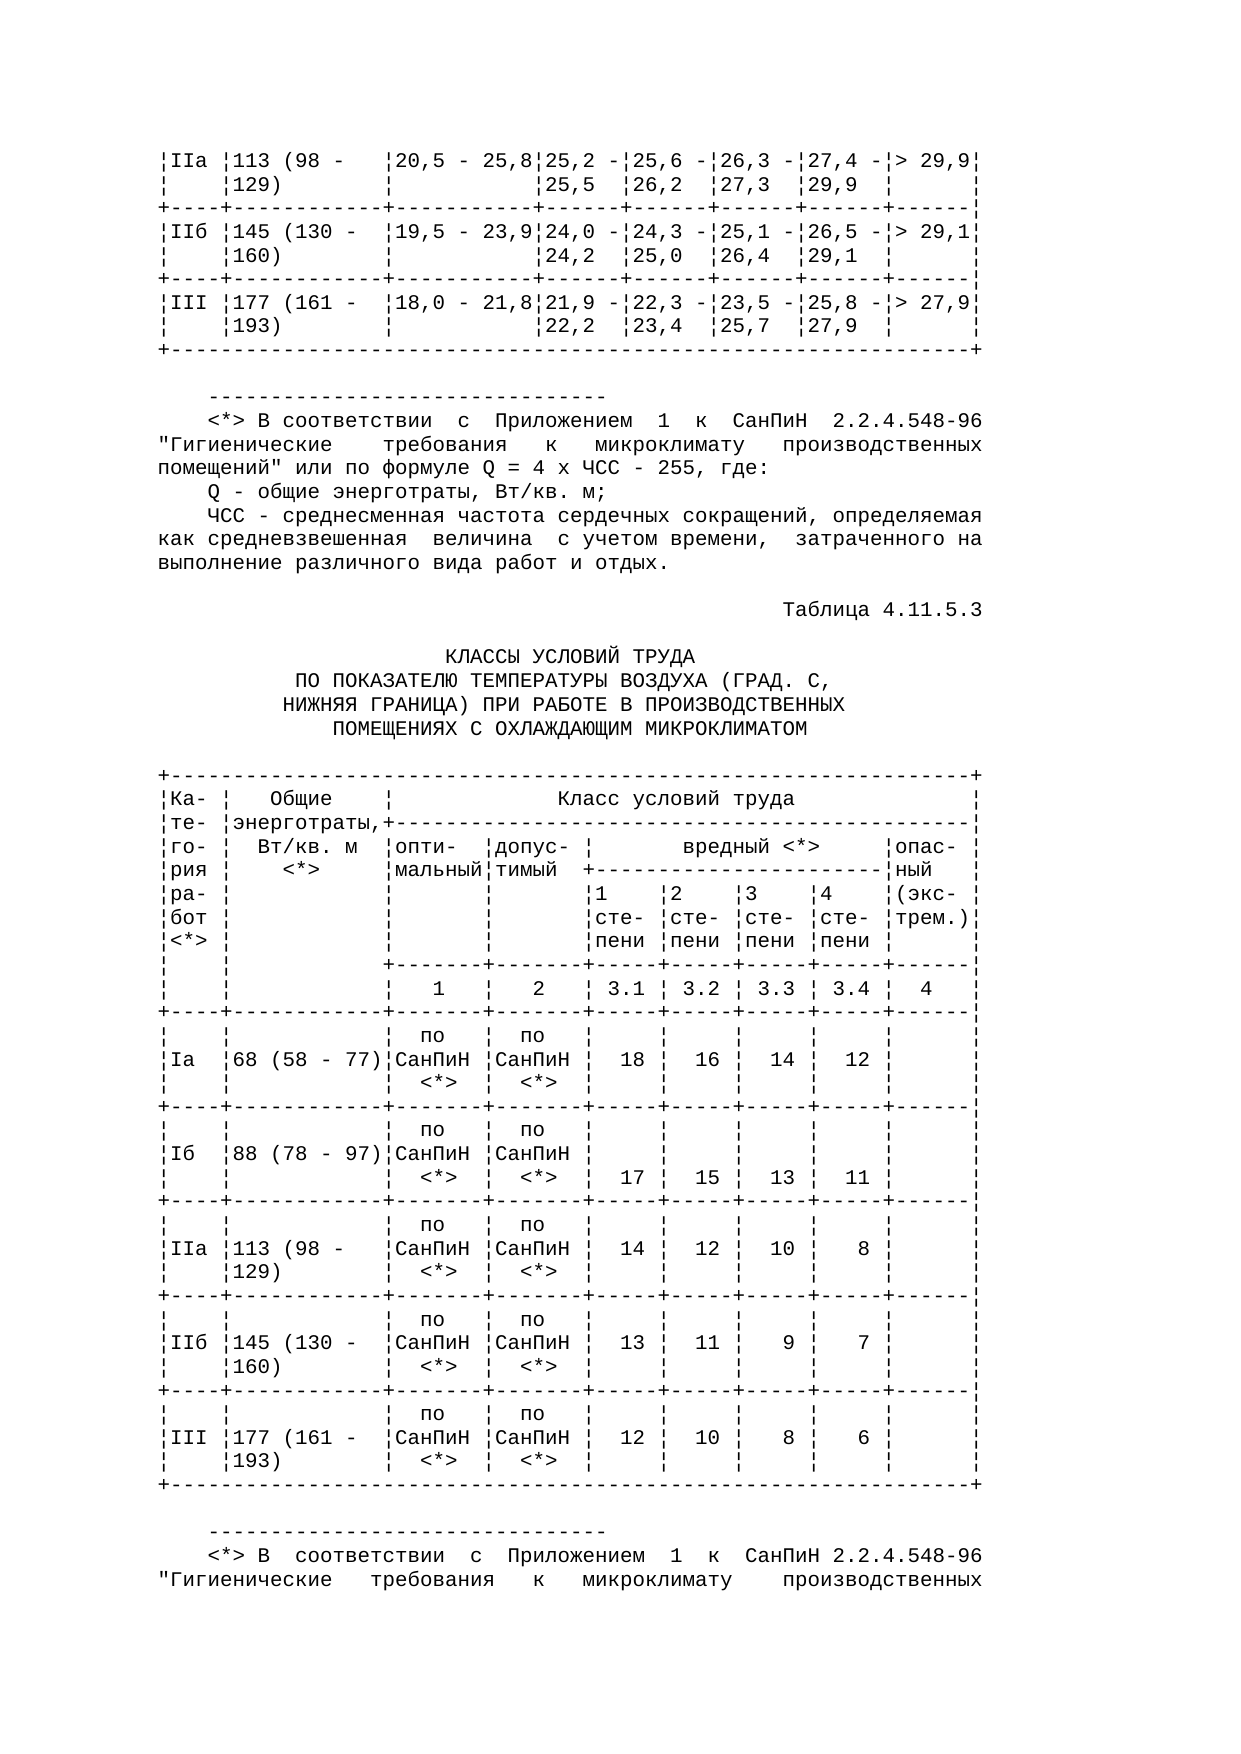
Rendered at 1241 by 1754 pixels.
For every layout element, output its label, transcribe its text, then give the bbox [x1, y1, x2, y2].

text Таблица 4.11.5.3 [120, 599, 1120, 623]
text +----------------------------------------------------------------+ [120, 1474, 1120, 1498]
text помещений" или по формуле Q = 4 x ЧСС - 255, где: [120, 457, 1120, 481]
text ¦IIб ¦145 (130 - ¦19,5 - 23,9¦24,0 -¦24,3 -¦25,1 -¦26,5 -¦> 29,1¦ [120, 221, 1120, 244]
text ¦ ¦ ¦ по ¦ по ¦ ¦ ¦ ¦ ¦ ¦ [120, 1403, 1120, 1427]
text "Гигиенические требования к микроклимату производственных [120, 1569, 1120, 1592]
text ¦ ¦160) ¦ <*> ¦ <*> ¦ ¦ ¦ ¦ ¦ ¦ [120, 1356, 1120, 1379]
text ¦рия ¦ <*> ¦мальный¦тимый +-----------------------¦ный ¦ [120, 859, 1120, 883]
text +----+------------+-------+-------+-----+-----+-----+-----+------¦ [120, 1190, 1120, 1214]
text +----------------------------------------------------------------+ [120, 765, 1120, 788]
text КЛАССЫ УСЛОВИЙ ТРУДА [120, 647, 1120, 670]
text ¦бот ¦ ¦ ¦ ¦сте- ¦сте- ¦сте- ¦сте- ¦трем.)¦ [120, 907, 1120, 930]
text ¦ ¦ ¦ по ¦ по ¦ ¦ ¦ ¦ ¦ ¦ [120, 1119, 1120, 1143]
text ¦ ¦ ¦ по ¦ по ¦ ¦ ¦ ¦ ¦ ¦ [120, 1309, 1120, 1332]
text ¦ ¦ +-------+-------+-----+-----+-----+-----+------¦ [120, 954, 1120, 978]
text "Гигиенические требования к микроклимату производственных [120, 434, 1120, 457]
text ¦III ¦177 (161 - ¦18,0 - 21,8¦21,9 -¦22,3 -¦23,5 -¦25,8 -¦> 27,9¦ [120, 292, 1120, 316]
text ¦ ¦129) ¦ <*> ¦ <*> ¦ ¦ ¦ ¦ ¦ ¦ [120, 1261, 1120, 1285]
text ¦ ¦ ¦ по ¦ по ¦ ¦ ¦ ¦ ¦ ¦ [120, 1025, 1120, 1048]
text ¦те- ¦энерготраты,+----------------------------------------------¦ [120, 812, 1120, 836]
text +----+------------+-------+-------+-----+-----+-----+-----+------¦ [120, 1096, 1120, 1119]
text +----+------------+-------+-------+-----+-----+-----+-----+------¦ [120, 1285, 1120, 1309]
text выполнение различного вида работ и отдых. [120, 552, 1120, 576]
text ¦го- ¦ Вт/кв. м ¦опти- ¦допус- ¦ вредный <*> ¦опас- ¦ [120, 836, 1120, 859]
text ¦ ¦129) ¦ ¦25,5 ¦26,2 ¦27,3 ¦29,9 ¦ ¦ [120, 174, 1120, 197]
text ¦ ¦160) ¦ ¦24,2 ¦25,0 ¦26,4 ¦29,1 ¦ ¦ [120, 244, 1120, 268]
text Q - общие энерготраты, Вт/кв. м; [120, 481, 1120, 505]
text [120, 197, 1120, 221]
text -------------------------------- [120, 1521, 1120, 1545]
text <*> В соответствии с Приложением 1 к СанПиН 2.2.4.548-96 [120, 410, 1120, 434]
text ¦ ¦193) ¦ ¦22,2 ¦23,4 ¦25,7 ¦27,9 ¦ ¦ [120, 316, 1120, 339]
text ¦Iб ¦88 (78 - 97)¦СанПиН ¦СанПиН ¦ ¦ ¦ ¦ ¦ ¦ [120, 1143, 1120, 1167]
text ЧСС - среднесменная частота сердечных сокращений, определяемая [120, 505, 1120, 528]
text +----+------------+-------+-------+-----+-----+-----+-----+------¦ [120, 1379, 1120, 1403]
text ¦III ¦177 (161 - ¦СанПиН ¦СанПиН ¦ 12 ¦ 10 ¦ 8 ¦ 6 ¦ ¦ [120, 1427, 1120, 1451]
text -------------------------------- [120, 386, 1120, 410]
text ¦ ¦ ¦ <*> ¦ <*> ¦ 17 ¦ 15 ¦ 13 ¦ 11 ¦ ¦ [120, 1167, 1120, 1190]
text ¦ ¦ ¦ <*> ¦ <*> ¦ ¦ ¦ ¦ ¦ ¦ [120, 1072, 1120, 1096]
text ¦ ¦ ¦ 1 ¦ 2 ¦ 3.1 ¦ 3.2 ¦ 3.3 ¦ 3.4 ¦ 4 ¦ [120, 978, 1120, 1001]
text как средневзвешенная величина с учетом времени, затраченного на [120, 528, 1120, 552]
text ¦Ка- ¦ Общие ¦ Класс условий труда ¦ [120, 788, 1120, 812]
text ПО ПОКАЗАТЕЛЮ ТЕМПЕРАТУРЫ ВОЗДУХА (ГРАД. C, [120, 670, 1120, 694]
text ¦IIа ¦113 (98 - ¦СанПиН ¦СанПиН ¦ 14 ¦ 12 ¦ 10 ¦ 8 ¦ ¦ [120, 1238, 1120, 1261]
text +----------------------------------------------------------------+ [120, 339, 1120, 363]
text ¦ра- ¦ ¦ ¦ ¦1 ¦2 ¦3 ¦4 ¦(экс- ¦ [120, 883, 1120, 907]
text ¦IIб ¦145 (130 - ¦СанПиН ¦СанПиН ¦ 13 ¦ 11 ¦ 9 ¦ 7 ¦ ¦ [120, 1332, 1120, 1356]
text ¦ ¦ ¦ по ¦ по ¦ ¦ ¦ ¦ ¦ ¦ [120, 1214, 1120, 1238]
text НИЖНЯЯ ГРАНИЦА) ПРИ РАБОТЕ В ПРОИЗВОДСТВЕННЫХ [120, 694, 1120, 717]
text +----+------------+-----------+------+------+------+------+------¦ [120, 268, 1120, 292]
text ¦IIа ¦113 (98 - ¦20,5 - 25,8¦25,2 -¦25,6 -¦26,3 -¦27,4 -¦> 29,9¦ [120, 150, 1120, 174]
text ¦<*> ¦ ¦ ¦ ¦пени ¦пени ¦пени ¦пени ¦ ¦ [120, 930, 1120, 954]
text ¦ ¦193) ¦ <*> ¦ <*> ¦ ¦ ¦ ¦ ¦ ¦ [120, 1451, 1120, 1474]
text <*> В соответствии с Приложением 1 к СанПиН 2.2.4.548-96 [120, 1545, 1120, 1569]
text +----+------------+-------+-------+-----+-----+-----+-----+------¦ [120, 1001, 1120, 1025]
text ПОМЕЩЕНИЯХ С ОХЛАЖДАЮЩИМ МИКРОКЛИМАТОМ [120, 717, 1120, 741]
text ¦Iа ¦68 (58 - 77)¦СанПиН ¦СанПиН ¦ 18 ¦ 16 ¦ 14 ¦ 12 ¦ ¦ [120, 1048, 1120, 1072]
